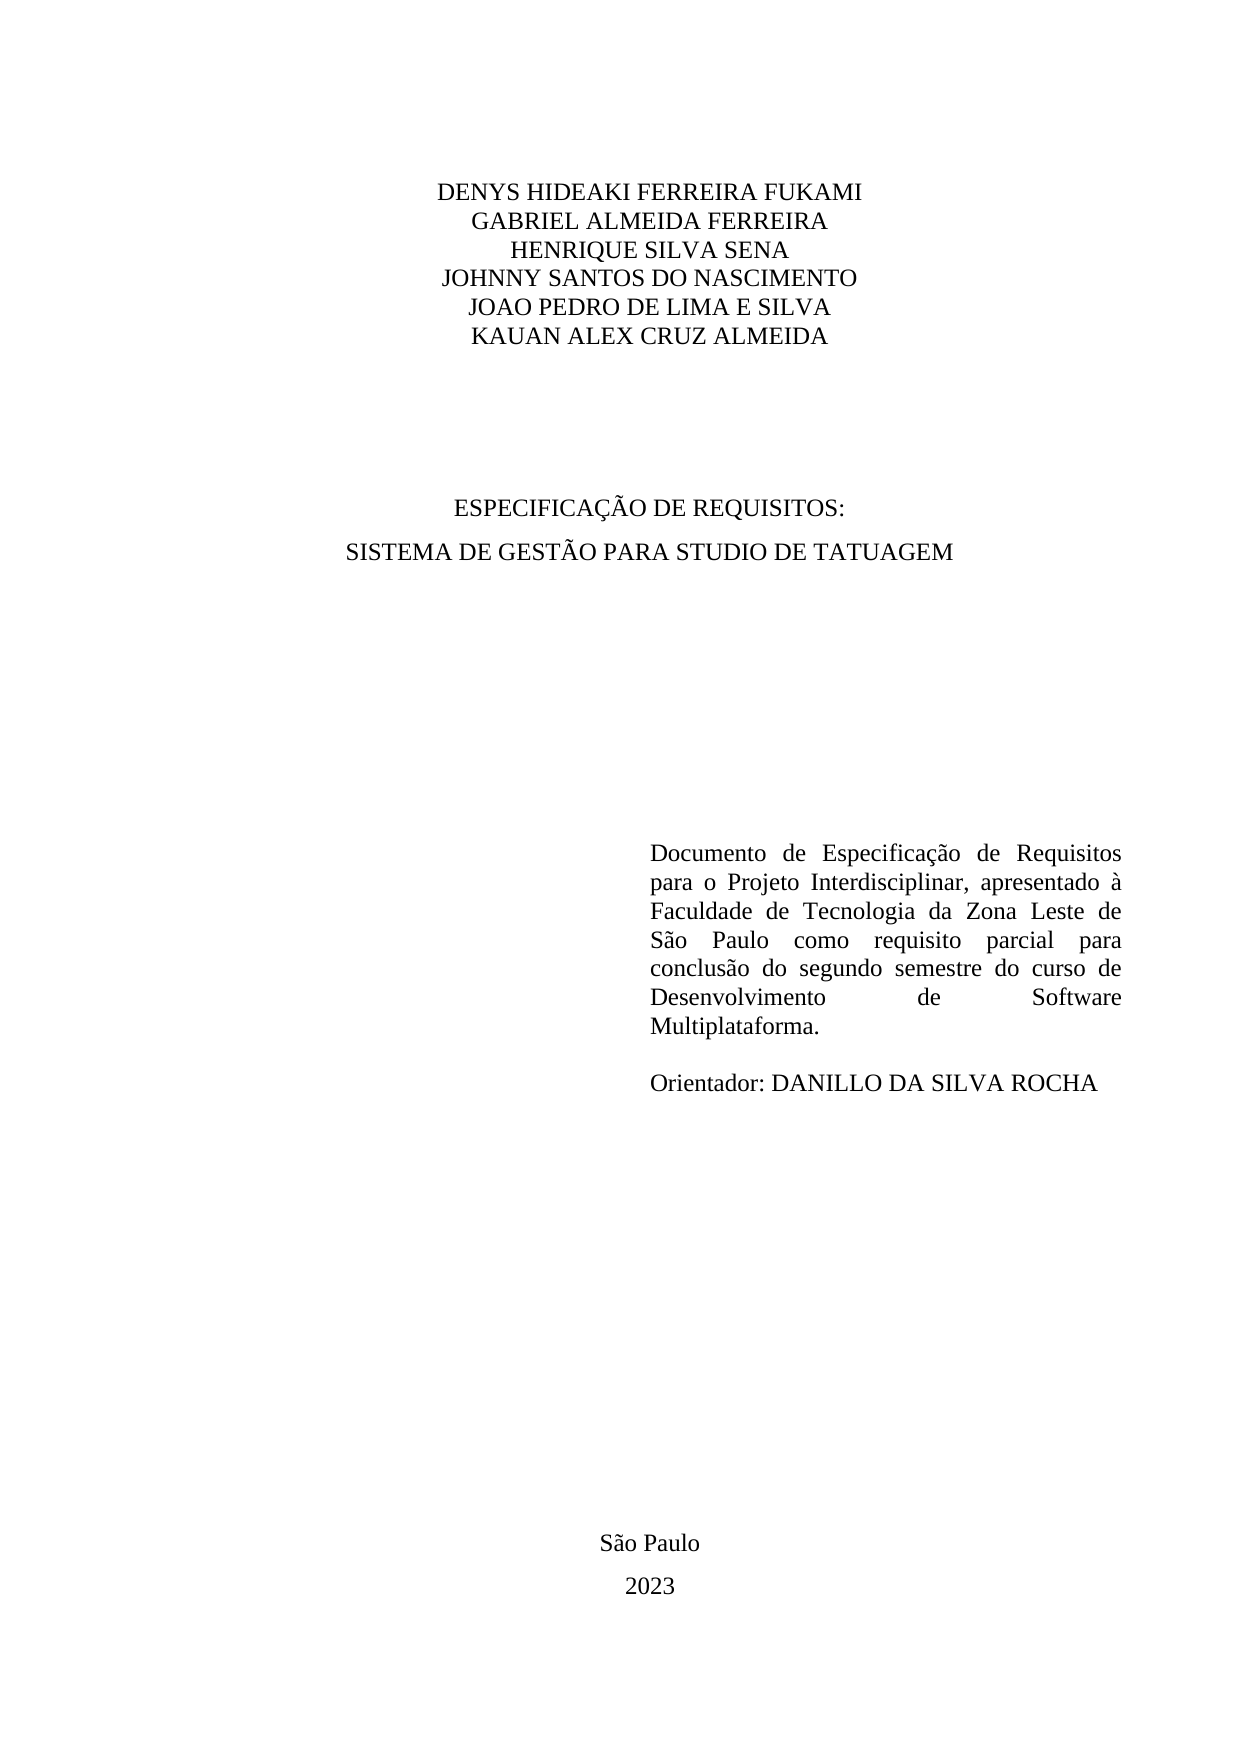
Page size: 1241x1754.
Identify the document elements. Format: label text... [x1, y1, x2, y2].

text JOHNNY SANTOS DO NASCIMENTO [177, 263, 1122, 292]
text São Paulo [177, 1528, 1122, 1556]
text DENYS HIDEAKI FERREIRA FUKAMI [177, 177, 1122, 206]
text KAUAN ALEX CRUZ ALMEIDA [177, 321, 1122, 350]
text 2023 [177, 1571, 1122, 1599]
text Orientador: DANILLO DA SILVA ROCHA [650, 1068, 1122, 1125]
text JOAO PEDRO DE LIMA E SILVA [177, 292, 1122, 321]
text GABRIEL ALMEIDA FERREIRA [177, 206, 1122, 235]
text SISTEMA DE GESTÃO PARA STUDIO DE TATUAGEM [177, 537, 1122, 565]
text ESPECIFICAÇÃO DE REQUISITOS: [177, 493, 1122, 522]
text HENRIQUE SILVA SENA [177, 235, 1122, 263]
text Documento de Especificação de Requisitos para o Projeto Interdisciplinar, apresentado à Faculdade de Tecnologia da Zona Leste de São Paulo como requisito parcial para conclusão do segundo semestre do curso de Desenvolvimento de Software Multiplataforma. [650, 838, 1122, 1040]
